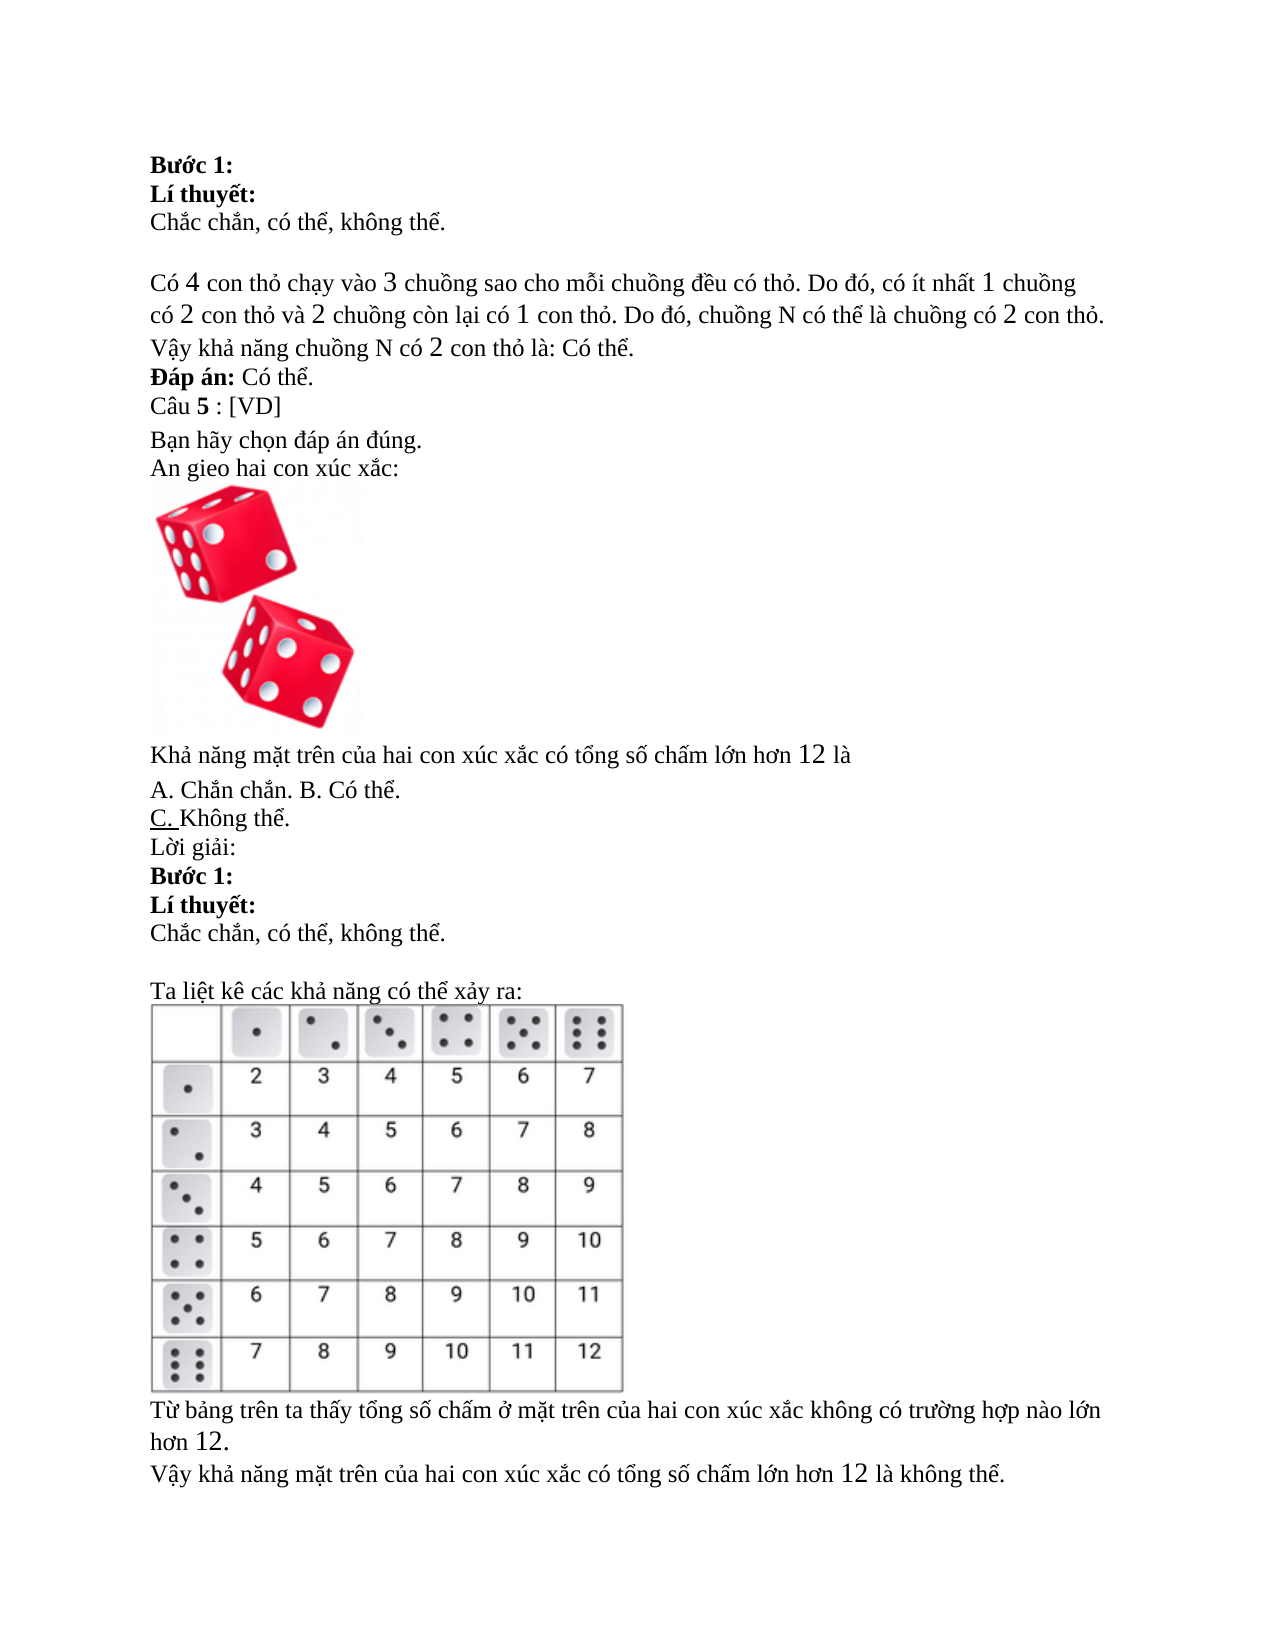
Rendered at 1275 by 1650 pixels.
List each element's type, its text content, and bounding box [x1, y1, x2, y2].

text Bước 1: [150, 150, 1125, 179]
picture [150, 482, 363, 738]
text Lí thuyết: Chắc chắn, có thể, không thể. Có 4 con thỏ chạy vào 3 chuồng sao cho mỗi chuồng đều có thỏ. Do đó, có ít nhất 1 chuồng có 2 con thỏ và 2 chuồng còn lại có 1 con thỏ. Do đó, chuồng N có thể là chuồng có 2 con thỏ. Vậy khả năng chuồng N có 2 con thỏ là: Có thể. Đáp án: Có thể. [150, 179, 1125, 391]
text C. Không thể. [150, 803, 1125, 832]
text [150, 890, 1125, 1488]
text Lời giải: [150, 832, 1125, 861]
text Bạn hãy chọn đáp án đúng. An gieo hai con xúc xắc: Khả năng mặt trên của hai con xúc xắc có tổng số chấm lớn hơn 12 là [150, 425, 1125, 770]
text Câu 5 : [VD] [150, 391, 1125, 420]
text A. Chắn chắn. B. Có thể. [150, 775, 1125, 803]
text Bước 1: [150, 861, 1125, 890]
picture [150, 1004, 627, 1395]
